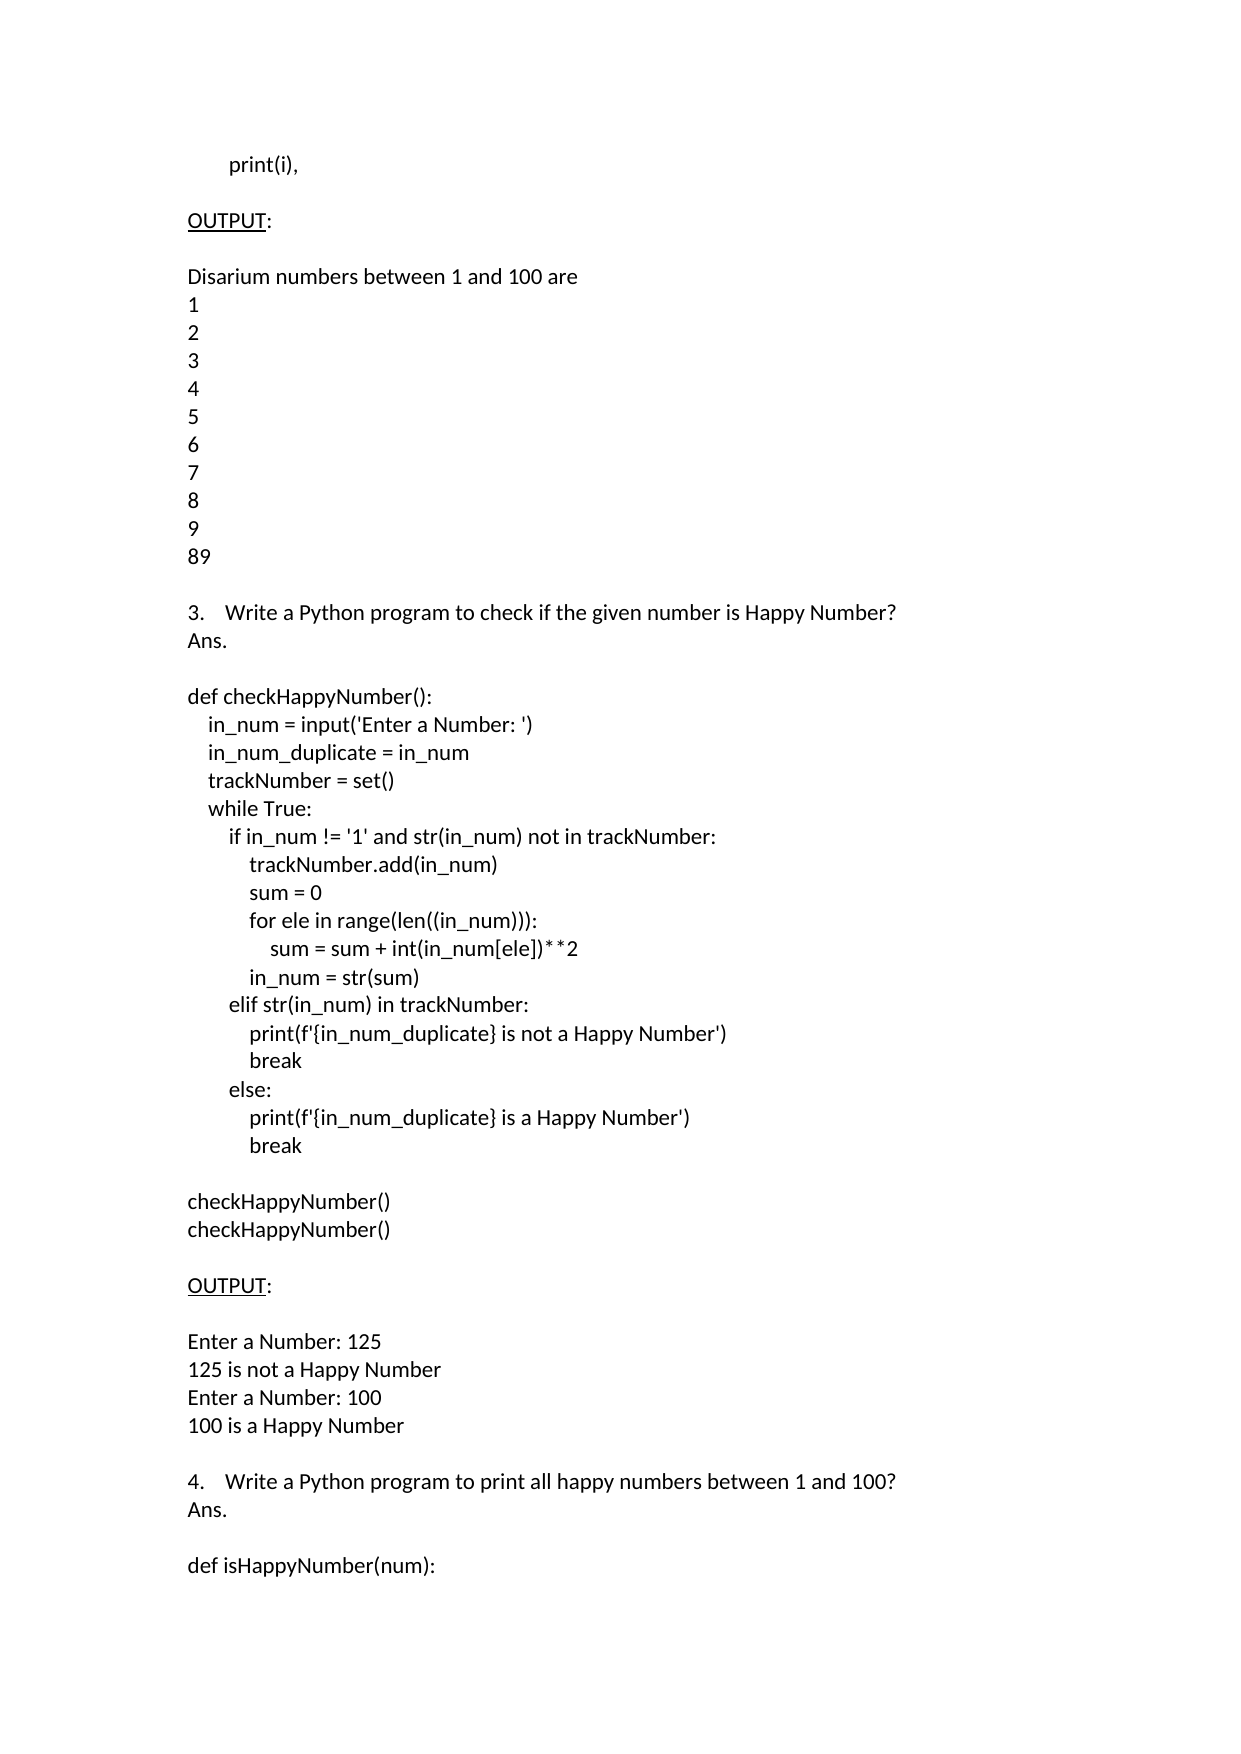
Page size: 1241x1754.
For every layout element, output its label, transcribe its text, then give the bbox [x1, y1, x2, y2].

text Enter a Number: 125 [187, 1327, 1090, 1355]
text break [187, 1047, 1090, 1075]
text OUTPUT: [187, 1271, 1090, 1299]
text Ans. [187, 626, 1090, 654]
text 7 [187, 458, 1090, 486]
text trackNumber = set() [187, 766, 1090, 794]
text 9 [187, 514, 1090, 542]
text break [187, 1131, 1090, 1159]
list Write a Python program to check if the given number is Happy Number? [187, 598, 1090, 626]
text 4 [187, 374, 1090, 402]
text Enter a Number: 100 [187, 1383, 1090, 1411]
text print(i), [187, 150, 1090, 178]
text sum = sum + int(in_num[ele])**2 [187, 934, 1090, 963]
text 6 [187, 430, 1090, 458]
text 3 [187, 346, 1090, 374]
list Write a Python program to print all happy numbers between 1 and 100? [187, 1467, 1090, 1495]
text 8 [187, 486, 1090, 514]
text in_num_duplicate = in_num [187, 738, 1090, 766]
text def checkHappyNumber(): [187, 682, 1090, 710]
text sum = 0 [187, 878, 1090, 907]
text 89 [187, 542, 1090, 570]
text Ans. [187, 1495, 1090, 1523]
text elif str(in_num) in trackNumber: [187, 991, 1090, 1019]
text 1 [187, 290, 1090, 318]
text trackNumber.add(in_num) [187, 851, 1090, 878]
text while True: [187, 794, 1090, 822]
text in_num = input('Enter a Number: ') [187, 710, 1090, 738]
text 125 is not a Happy Number [187, 1355, 1090, 1383]
text 2 [187, 318, 1090, 346]
text def isHappyNumber(num): [187, 1551, 1090, 1579]
text Disarium numbers between 1 and 100 are [187, 262, 1090, 290]
text checkHappyNumber() [187, 1215, 1090, 1243]
text in_num = str(sum) [187, 963, 1090, 991]
text 100 is a Happy Number [187, 1411, 1090, 1439]
text OUTPUT: [187, 206, 1090, 234]
text 5 [187, 402, 1090, 430]
text else: [187, 1075, 1090, 1103]
text if in_num != '1' and str(in_num) not in trackNumber: [187, 822, 1090, 851]
text print(f'{in_num_duplicate} is a Happy Number') [187, 1103, 1090, 1131]
text for ele in range(len((in_num))): [187, 907, 1090, 934]
text print(f'{in_num_duplicate} is not a Happy Number') [187, 1019, 1090, 1047]
text checkHappyNumber() [187, 1187, 1090, 1215]
